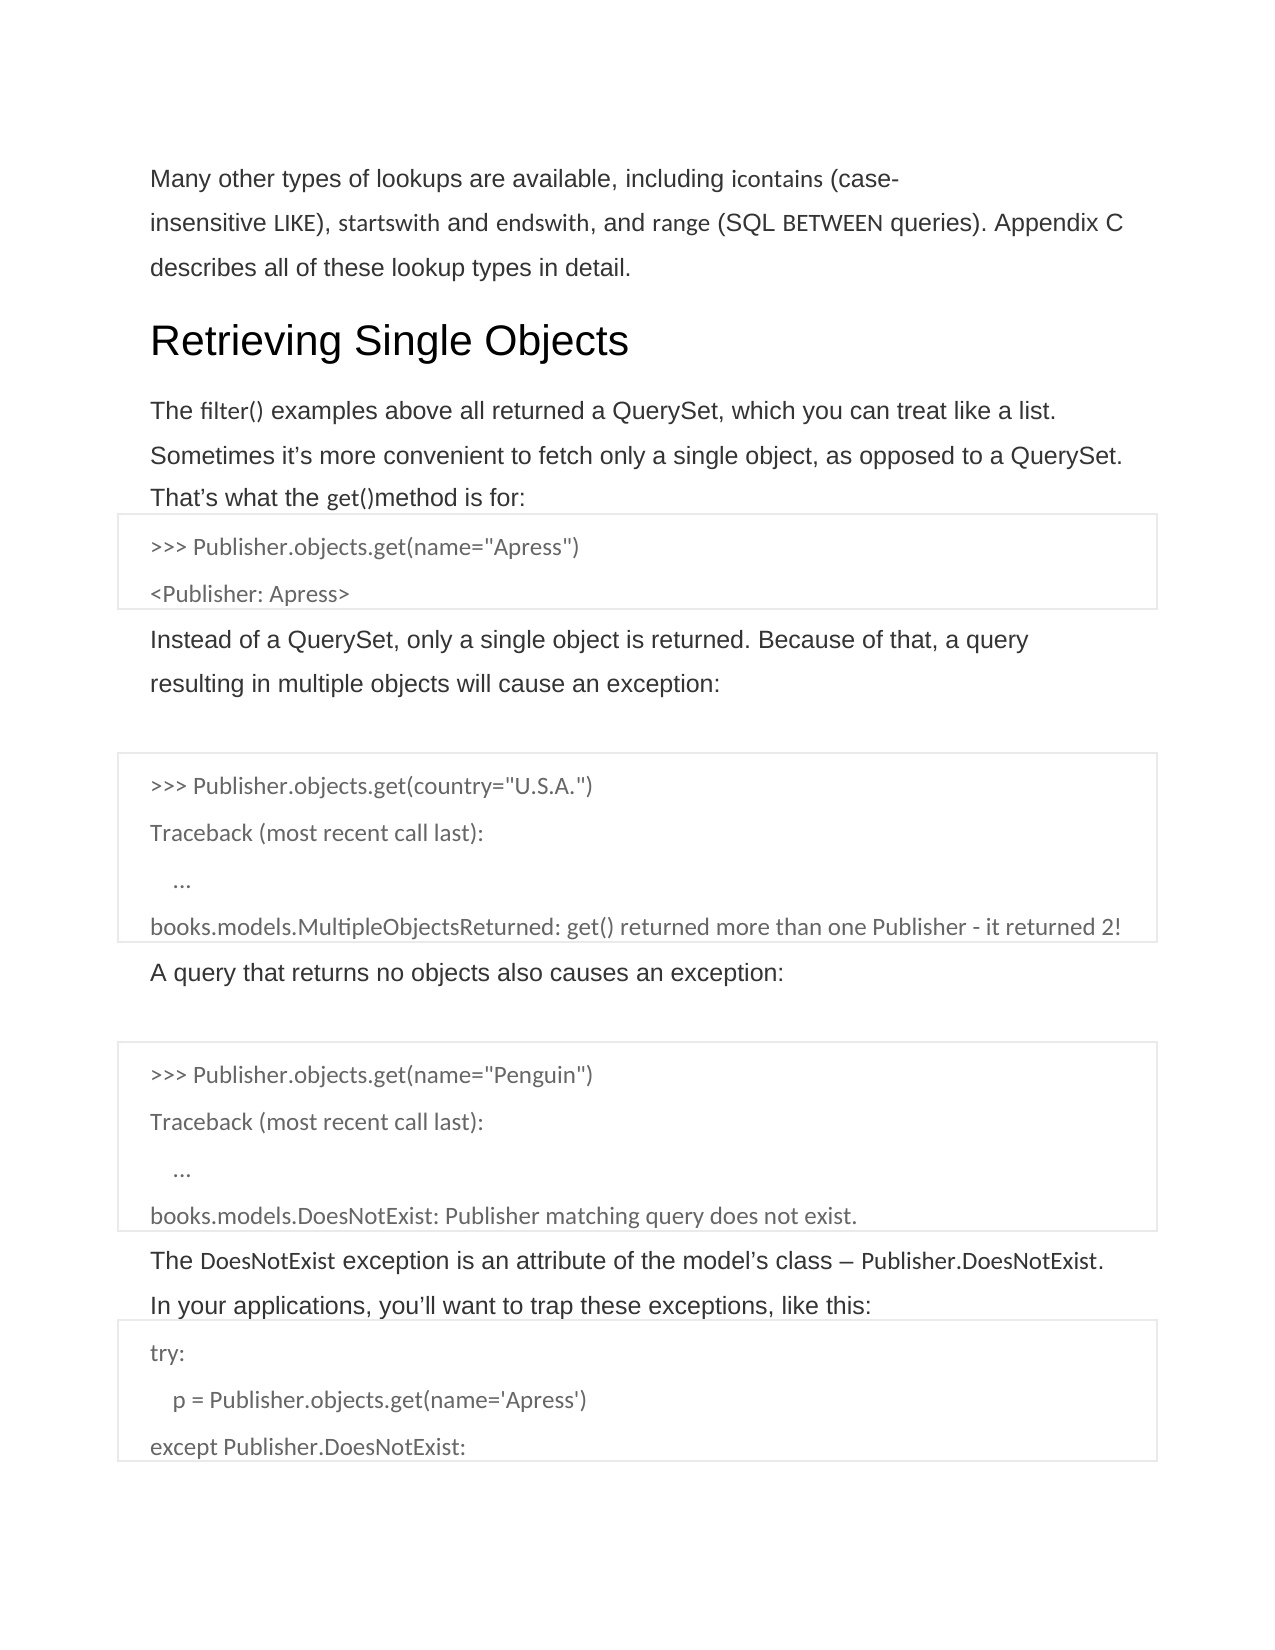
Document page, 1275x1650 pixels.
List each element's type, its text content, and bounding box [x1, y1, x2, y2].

text books.models.DoesNotExist: Publisher matching query does not exist. [119, 1182, 1156, 1230]
text Traceback (most recent call last): [150, 801, 1125, 847]
text >>> Publisher.objects.get(name="Penguin") [119, 1043, 1156, 1090]
text >>> Publisher.objects.get(name="Apress") [119, 515, 1156, 560]
text <Publisher: Apress> [119, 560, 1156, 608]
text books.models.MultipleObjectsReturned: get() returned more than one Publisher - it returned 2! [119, 893, 1156, 941]
text Traceback (most recent call last): [150, 1090, 1125, 1137]
text The filter() examples above all returned a QuerySet, which you can treat like a list. Sometimes it’s more convenient to fetch only a single object, as opposed to a QuerySet. That’s what the get()method is for: [150, 382, 1125, 513]
text ... [150, 1137, 1125, 1182]
subtitle Retrieving Single Objects [150, 316, 1125, 365]
text ... [150, 847, 1125, 893]
text A query that returns no objects also causes an exception: [150, 943, 1125, 987]
text >>> Publisher.objects.get(country="U.S.A.") [119, 754, 1156, 801]
text try: [119, 1321, 1156, 1368]
text Many other types of lookups are available, including icontains (case-insensitive LIKE), startswith and endswith, and range (SQL BETWEEN queries). Appendix C describes all of these lookup types in detail. [150, 150, 1125, 281]
text Instead of a QuerySet, only a single object is returned. Because of that, a query resulting in multiple objects will cause an exception: [150, 610, 1125, 697]
text p = Publisher.objects.get(name='Apress') [150, 1368, 1125, 1415]
text except Publisher.DoesNotExist: [150, 1415, 1125, 1460]
text The DoesNotExist exception is an attribute of the model’s class – Publisher.DoesNotExist. In your applications, you’ll want to trap these exceptions, like this: [150, 1232, 1125, 1319]
